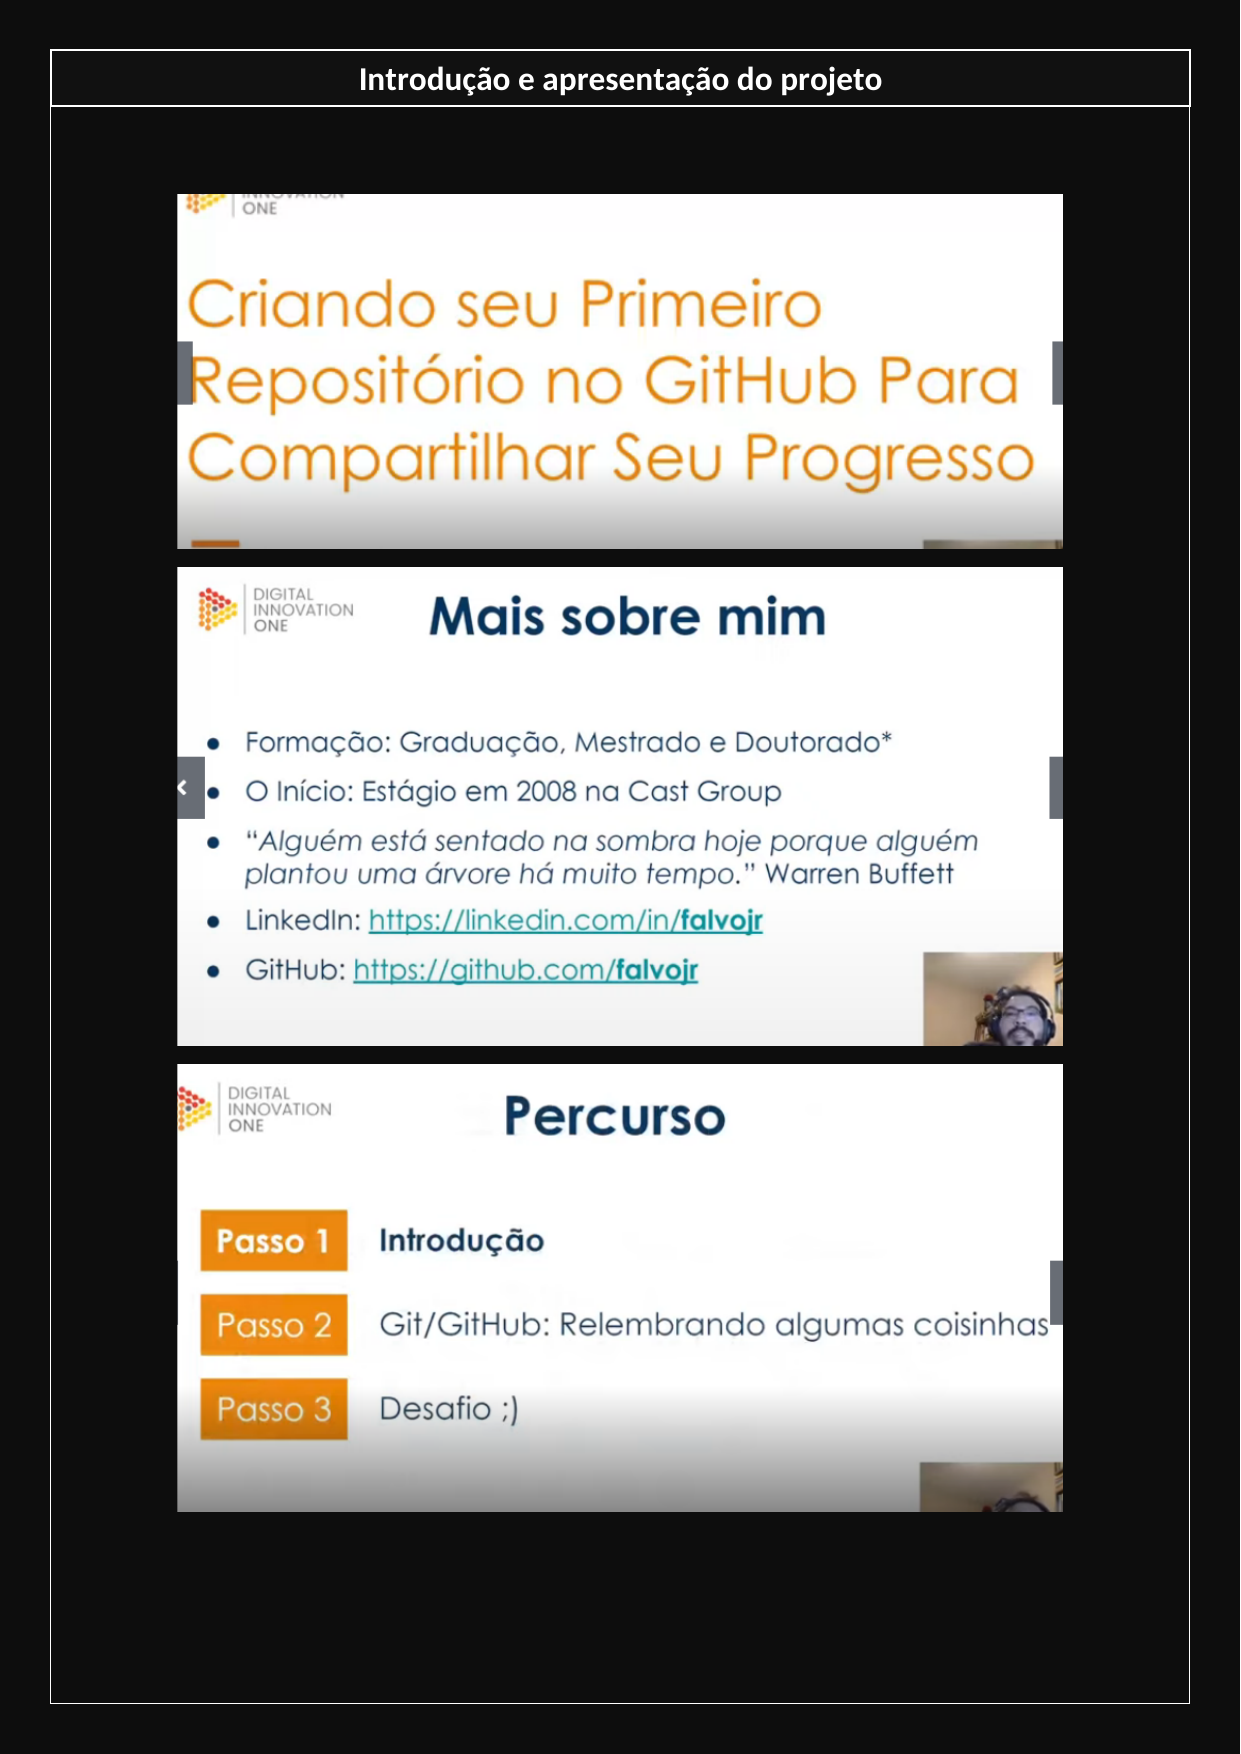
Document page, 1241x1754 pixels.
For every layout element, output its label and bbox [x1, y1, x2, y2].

picture [177, 194, 1063, 549]
picture [177, 567, 1063, 1046]
picture [177, 1064, 1063, 1512]
